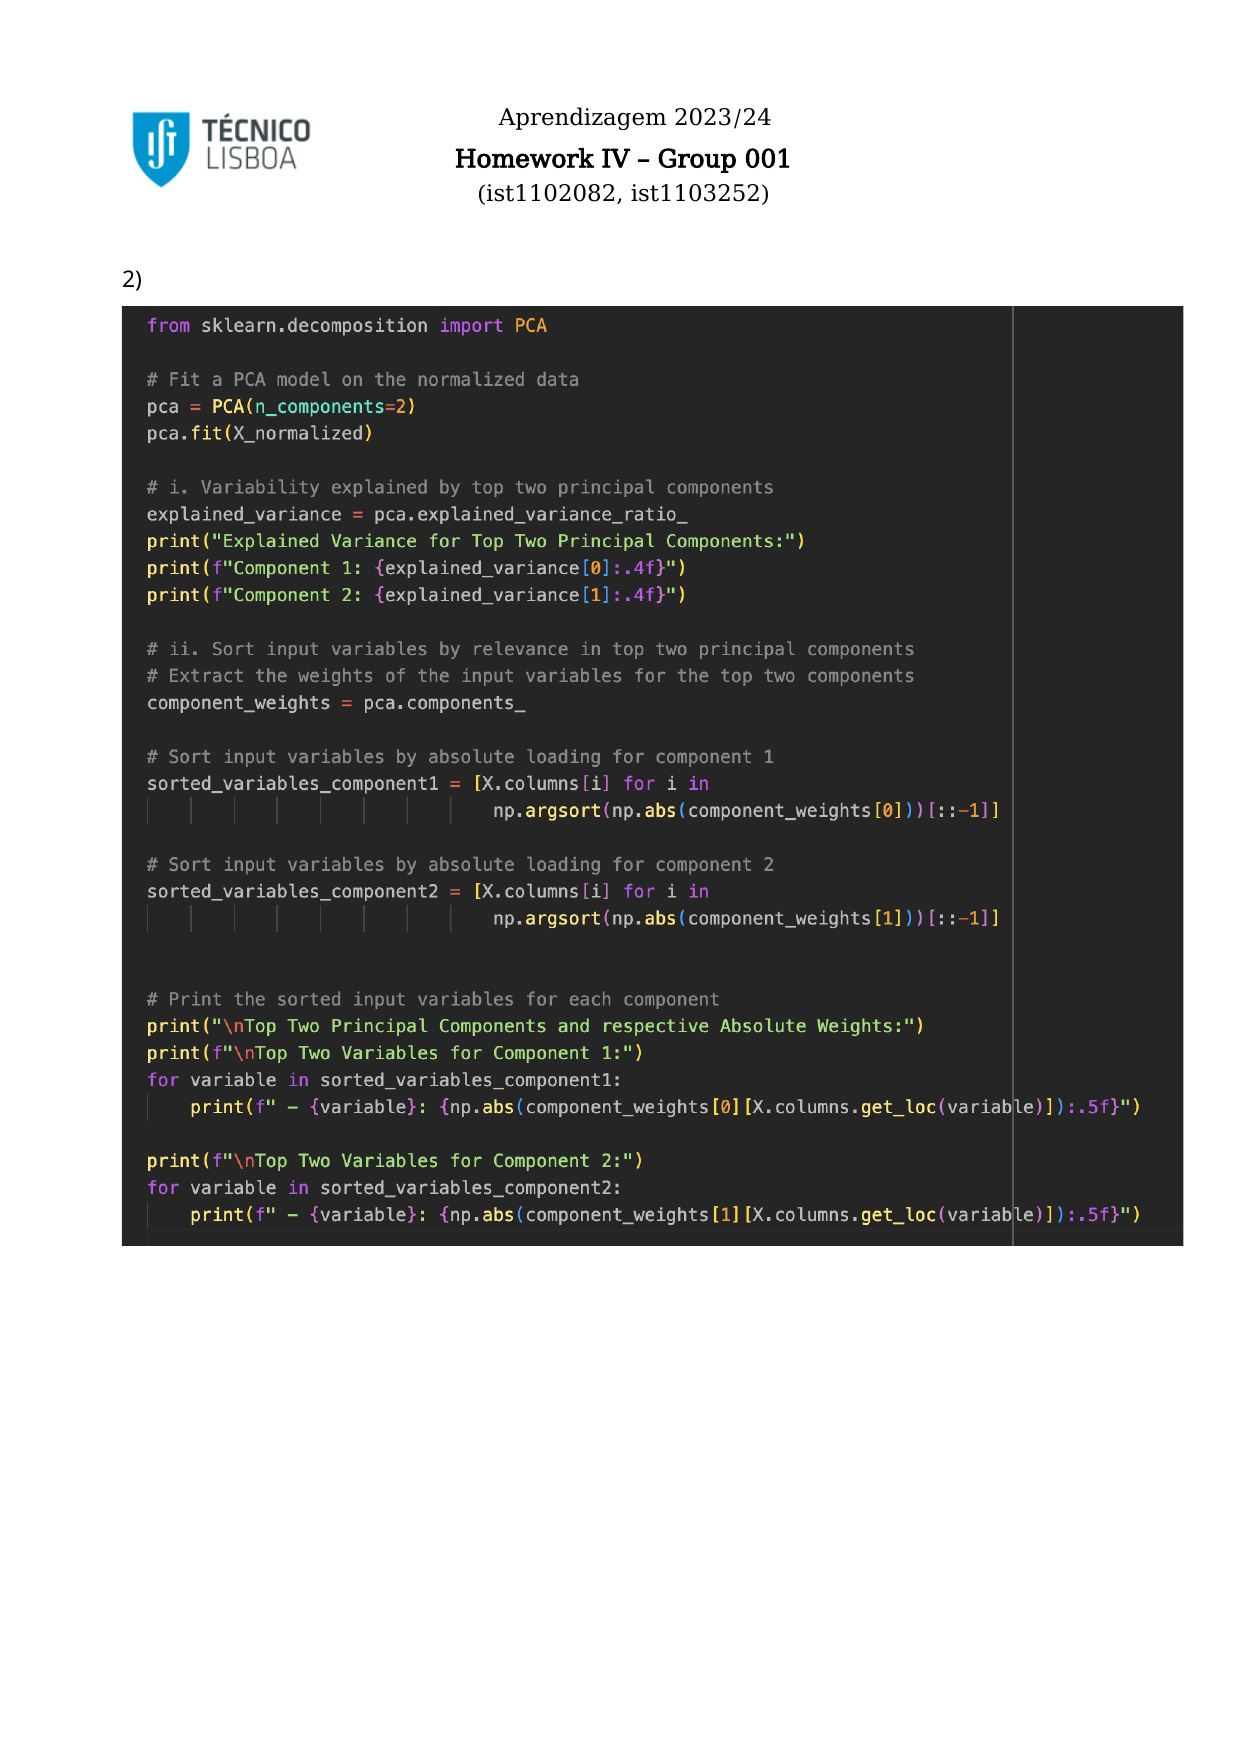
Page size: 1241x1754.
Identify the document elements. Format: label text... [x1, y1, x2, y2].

picture [121, 306, 1184, 1246]
text 2) [122, 262, 1125, 294]
picture [121, 103, 320, 197]
